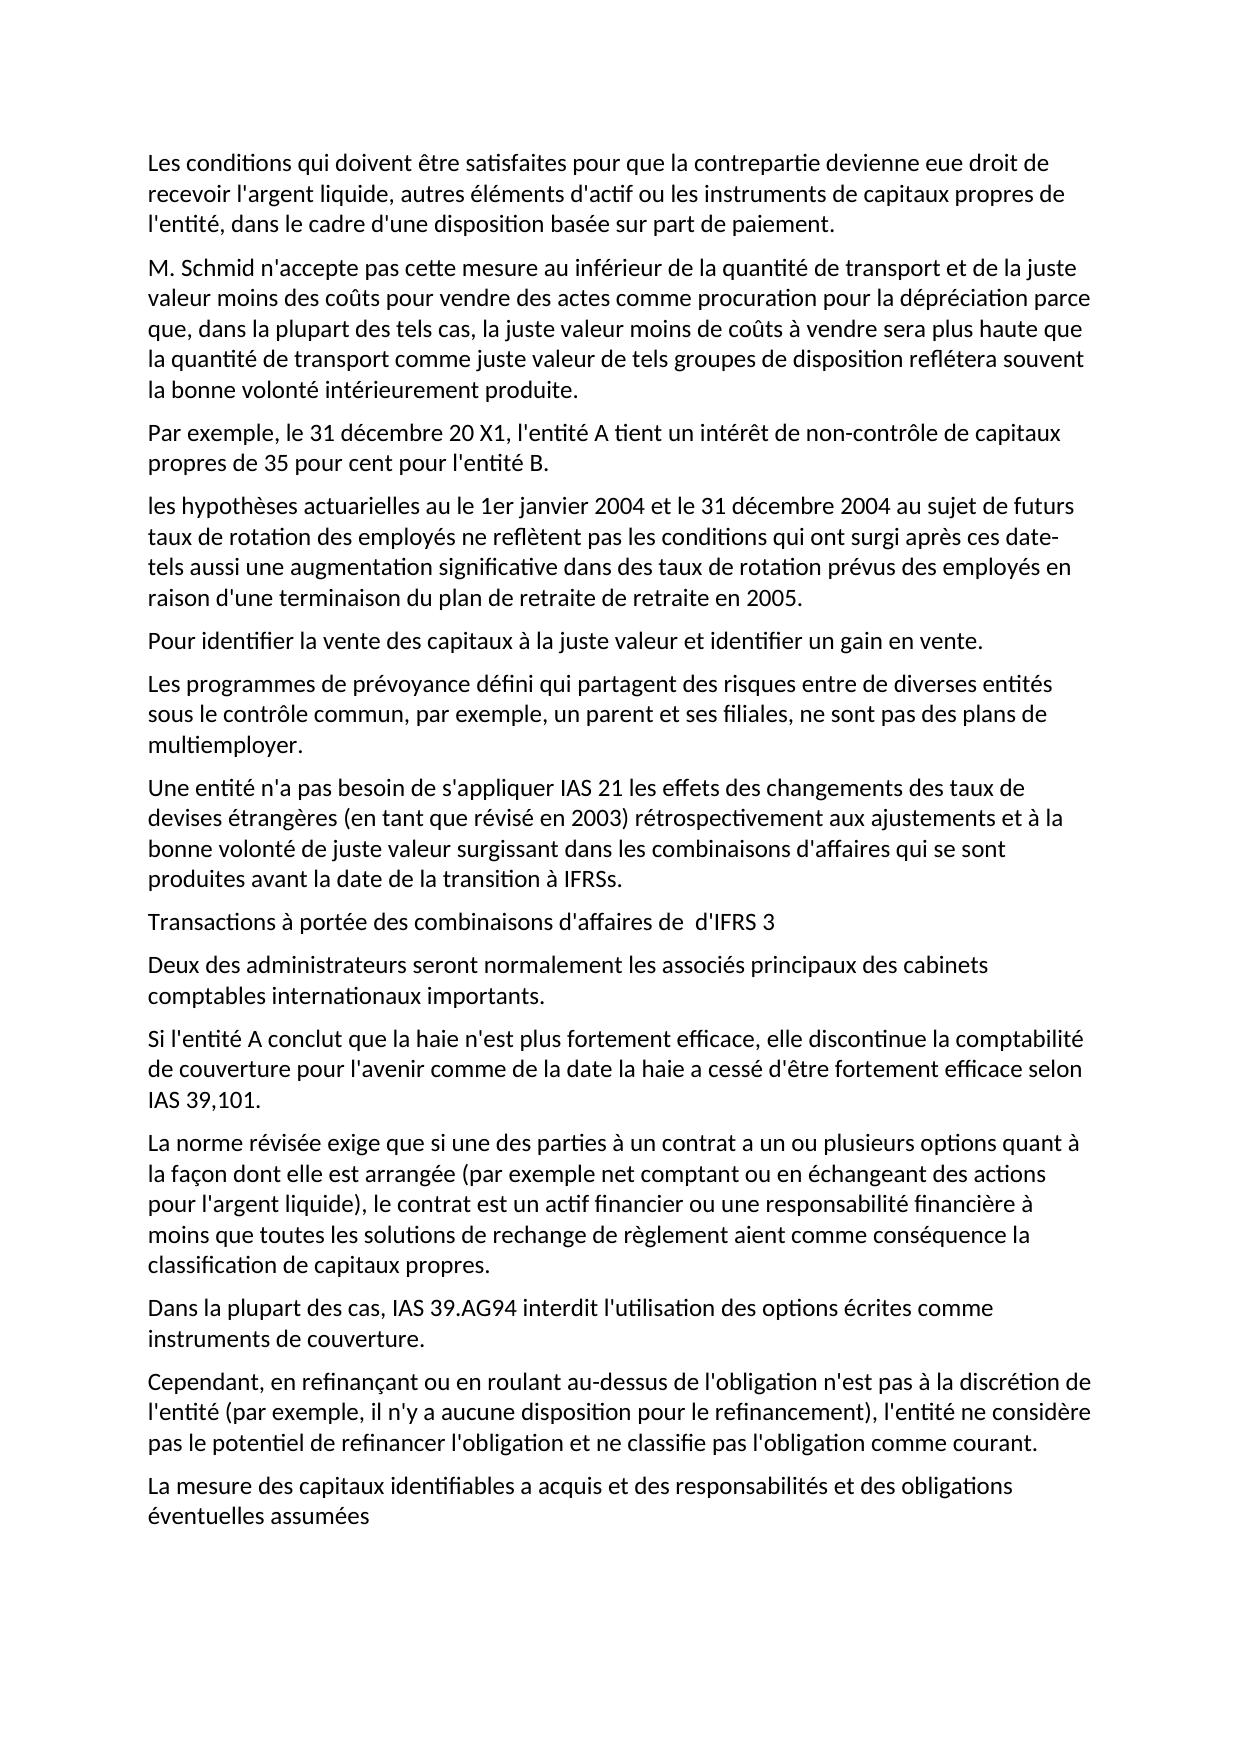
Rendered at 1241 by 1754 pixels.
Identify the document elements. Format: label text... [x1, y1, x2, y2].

text Dans la plupart des cas, IAS 39.AG94 interdit l'utilisation des options écrites comme instruments de couverture. [148, 1292, 1093, 1353]
text les hypothèses actuarielles au le 1er janvier 2004 et le 31 décembre 2004 au sujet de futurs taux de rotation des employés ne reflètent pas les conditions qui ont surgi après ces date-tels aussi une augmentation significative dans des taux de rotation prévus des employés en raison d'une terminaison du plan de retraite de retraite en 2005. [148, 490, 1093, 612]
text Par exemple, le 31 décembre 20 X1, l'entité A tient un intérêt de non-contrôle de capitaux propres de 35 pour cent pour l'entité B. [148, 417, 1093, 478]
text Transactions à portée des combinaisons d'affaires de d'IFRS 3 [148, 907, 1093, 937]
text Pour identifier la vente des capitaux à la juste valeur et identifier un gain en vente. [148, 625, 1093, 655]
text Si l'entité A conclut que la haie n'est plus fortement efficace, elle discontinue la comptabilité de couverture pour l'avenir comme de la date la haie a cessé d'être fortement efficace selon IAS 39,101. [148, 1023, 1093, 1115]
text Cependant, en refinançant ou en roulant au-dessus de l'obligation n'est pas à la discrétion de l'entité (par exemple, il n'y a aucune disposition pour le refinancement), l'entité ne considère pas le potentiel de refinancer l'obligation et ne classifie pas l'obligation comme courant. [148, 1366, 1093, 1457]
text M. Schmid n'accepte pas cette mesure au inférieur de la quantité de transport et de la juste valeur moins des coûts pour vendre des actes comme procuration pour la dépréciation parce que, dans la plupart des tels cas, la juste valeur moins de coûts à vendre sera plus haute que la quantité de transport comme juste valeur de tels groupes de disposition reflétera souvent la bonne volonté intérieurement produite. [148, 252, 1093, 404]
text La mesure des capitaux identifiables a acquis et des responsabilités et des obligations éventuelles assumées [148, 1470, 1093, 1531]
text Les programmes de prévoyance défini qui partagent des risques entre de diverses entités sous le contrôle commun, par exemple, un parent et ses filiales, ne sont pas des plans de multiemployer. [148, 668, 1093, 759]
text La norme révisée exige que si une des parties à un contrat a un ou plusieurs options quant à la façon dont elle est arrangée (par exemple net comptant ou en échangeant des actions pour l'argent liquide), le contrat est un actif financier ou une responsabilité financière à moins que toutes les solutions de rechange de règlement aient comme conséquence la classification de capitaux propres. [148, 1127, 1093, 1280]
text Les conditions qui doivent être satisfaites pour que la contrepartie devienne eue droit de recevoir l'argent liquide, autres éléments d'actif ou les instruments de capitaux propres de l'entité, dans le cadre d'une disposition basée sur part de paiement. [148, 148, 1093, 239]
text Une entité n'a pas besoin de s'appliquer IAS 21 les effets des changements des taux de devises étrangères (en tant que révisé en 2003) rétrospectivement aux ajustements et à la bonne volonté de juste valeur surgissant dans les combinaisons d'affaires qui se sont produites avant la date de la transition à IFRSs. [148, 772, 1093, 894]
text Deux des administrateurs seront normalement les associés principaux des cabinets comptables internationaux importants. [148, 949, 1093, 1011]
